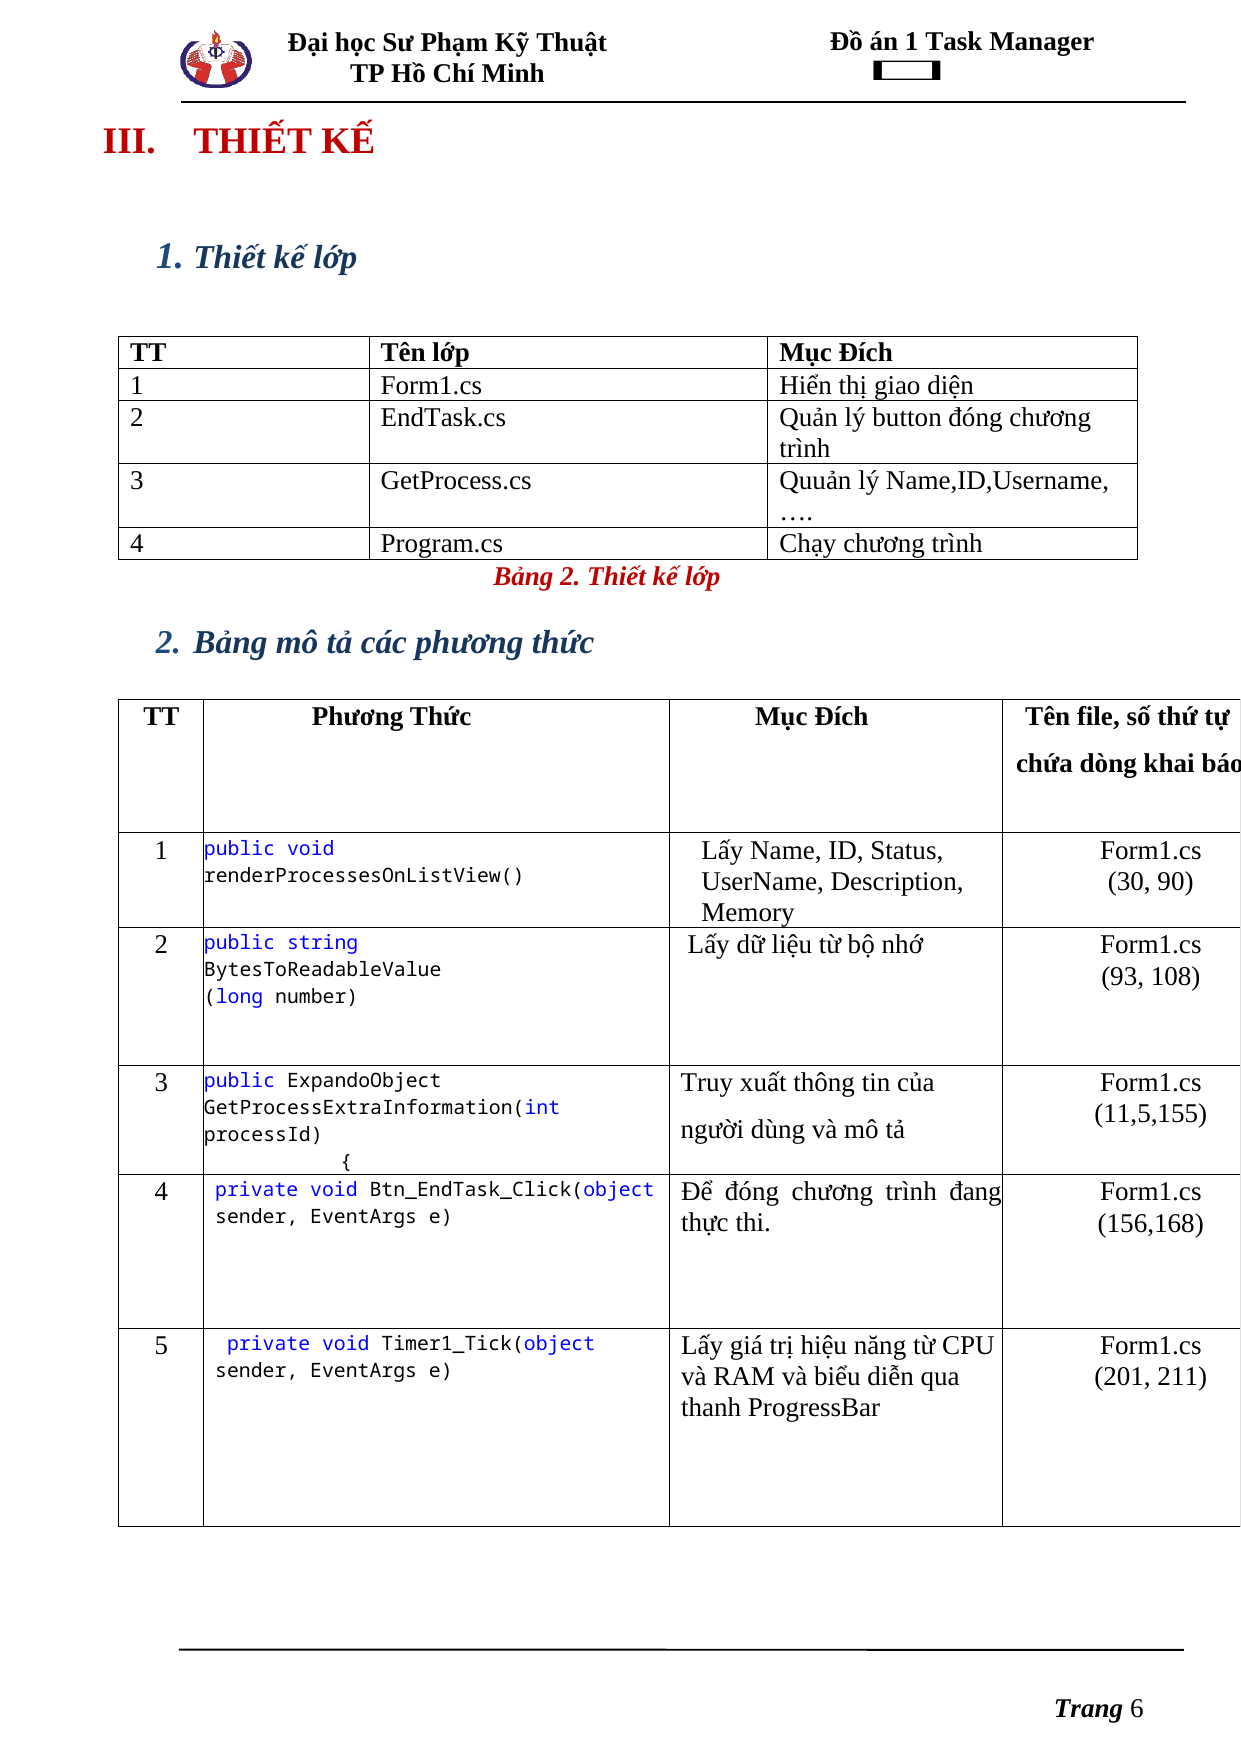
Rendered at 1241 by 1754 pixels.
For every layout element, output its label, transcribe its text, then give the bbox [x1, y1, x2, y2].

table_cell EndTask.cs [370, 401, 767, 463]
text Bảng 2. Thiết kế lớp [418, 560, 1181, 591]
table_cell Form1.cs (30, 90) [1003, 833, 1240, 927]
picture [177, 30, 254, 88]
table_cell 2 [119, 928, 203, 1065]
table_cell Lấy giá trị hiệu năng từ CPU và RAM và biểu diễn qua thanh ProgressBar [670, 1329, 1002, 1526]
table_header Mục Đích [670, 700, 1002, 832]
table_cell 4 [119, 1175, 203, 1328]
subtitle THIẾT KẾ [156, 118, 1181, 161]
table_cell Chạy chương trình [768, 528, 1137, 559]
table_header TT [119, 700, 203, 832]
table_cell Truy xuất thông tin của người dùng và mô tả [670, 1066, 1002, 1174]
table_cell Form1.cs (93, 108) [1003, 928, 1240, 1065]
table_cell Program.cs [370, 528, 767, 559]
table_cell GetProcess.cs [370, 464, 767, 527]
subtitle Bảng mô tả các phương thức [156, 622, 1181, 660]
table_cell public void renderProcessesOnListView() [204, 833, 669, 927]
table_cell 1 [119, 369, 369, 400]
table_cell 5 [119, 1329, 203, 1526]
subtitle Thiết kế lớp [156, 234, 1181, 277]
table_header Tên lớp [370, 337, 767, 368]
table_header Phương Thức [204, 700, 669, 832]
table_cell Form1.cs (156,168) [1003, 1175, 1240, 1328]
table_cell Quản lý button đóng chương trình [768, 401, 1137, 463]
table_cell Để đóng chương trình đang thực thi. [670, 1175, 1002, 1328]
table_cell 3 [119, 1066, 203, 1174]
table_cell Form1.cs (201, 211) [1003, 1329, 1240, 1526]
table_header Tên file, số thứ tự chứa dòng khai báo [1003, 700, 1240, 832]
table_header Mục Đích [768, 337, 1137, 368]
table_cell 3 [119, 464, 369, 527]
table_cell Lấy Name, ID, Status, UserName, Description, Memory [670, 833, 1002, 927]
table_cell Form1.cs [370, 369, 767, 400]
table_cell 4 [119, 528, 369, 559]
table_header TT [119, 337, 369, 368]
table_cell Form1.cs (11,5,155) [1003, 1066, 1240, 1174]
table_cell private void Timer1_Tick(object sender, EventArgs e) [204, 1329, 669, 1526]
table_cell public ExpandoObject GetProcessExtraInformation(int processId) { [204, 1066, 669, 1174]
table_cell 2 [119, 401, 369, 463]
table_cell Lấy dữ liệu từ bộ nhớ [670, 928, 1002, 1065]
table_cell private void Btn_EndTask_Click(object sender, EventArgs e) [204, 1175, 669, 1328]
table_cell Hiển thị giao diện [768, 369, 1137, 400]
table_cell public string BytesToReadableValue (long number) [204, 928, 669, 1065]
table_cell 1 [119, 833, 203, 927]
table_cell Quuản lý Name,ID,Username,…. [768, 464, 1137, 527]
